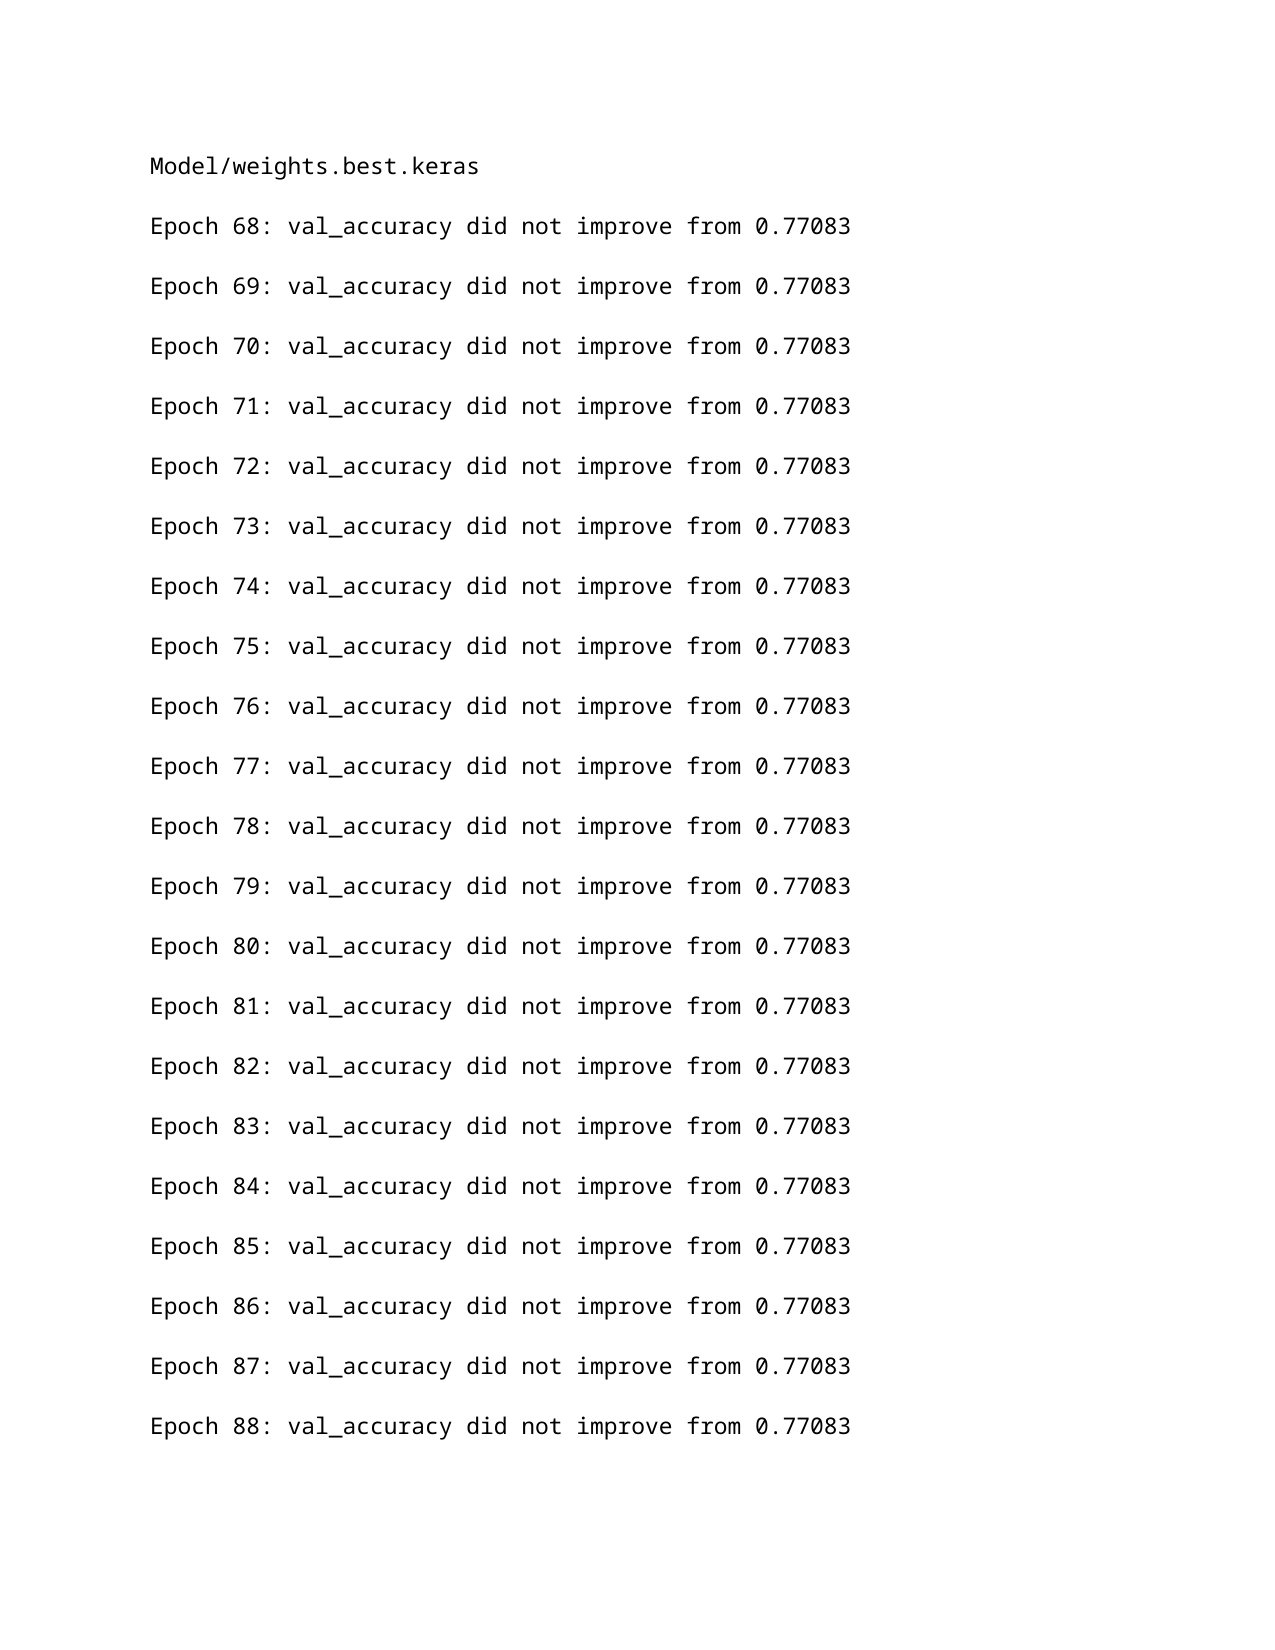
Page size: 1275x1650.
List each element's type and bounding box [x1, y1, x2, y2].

text [150, 150, 1125, 1470]
